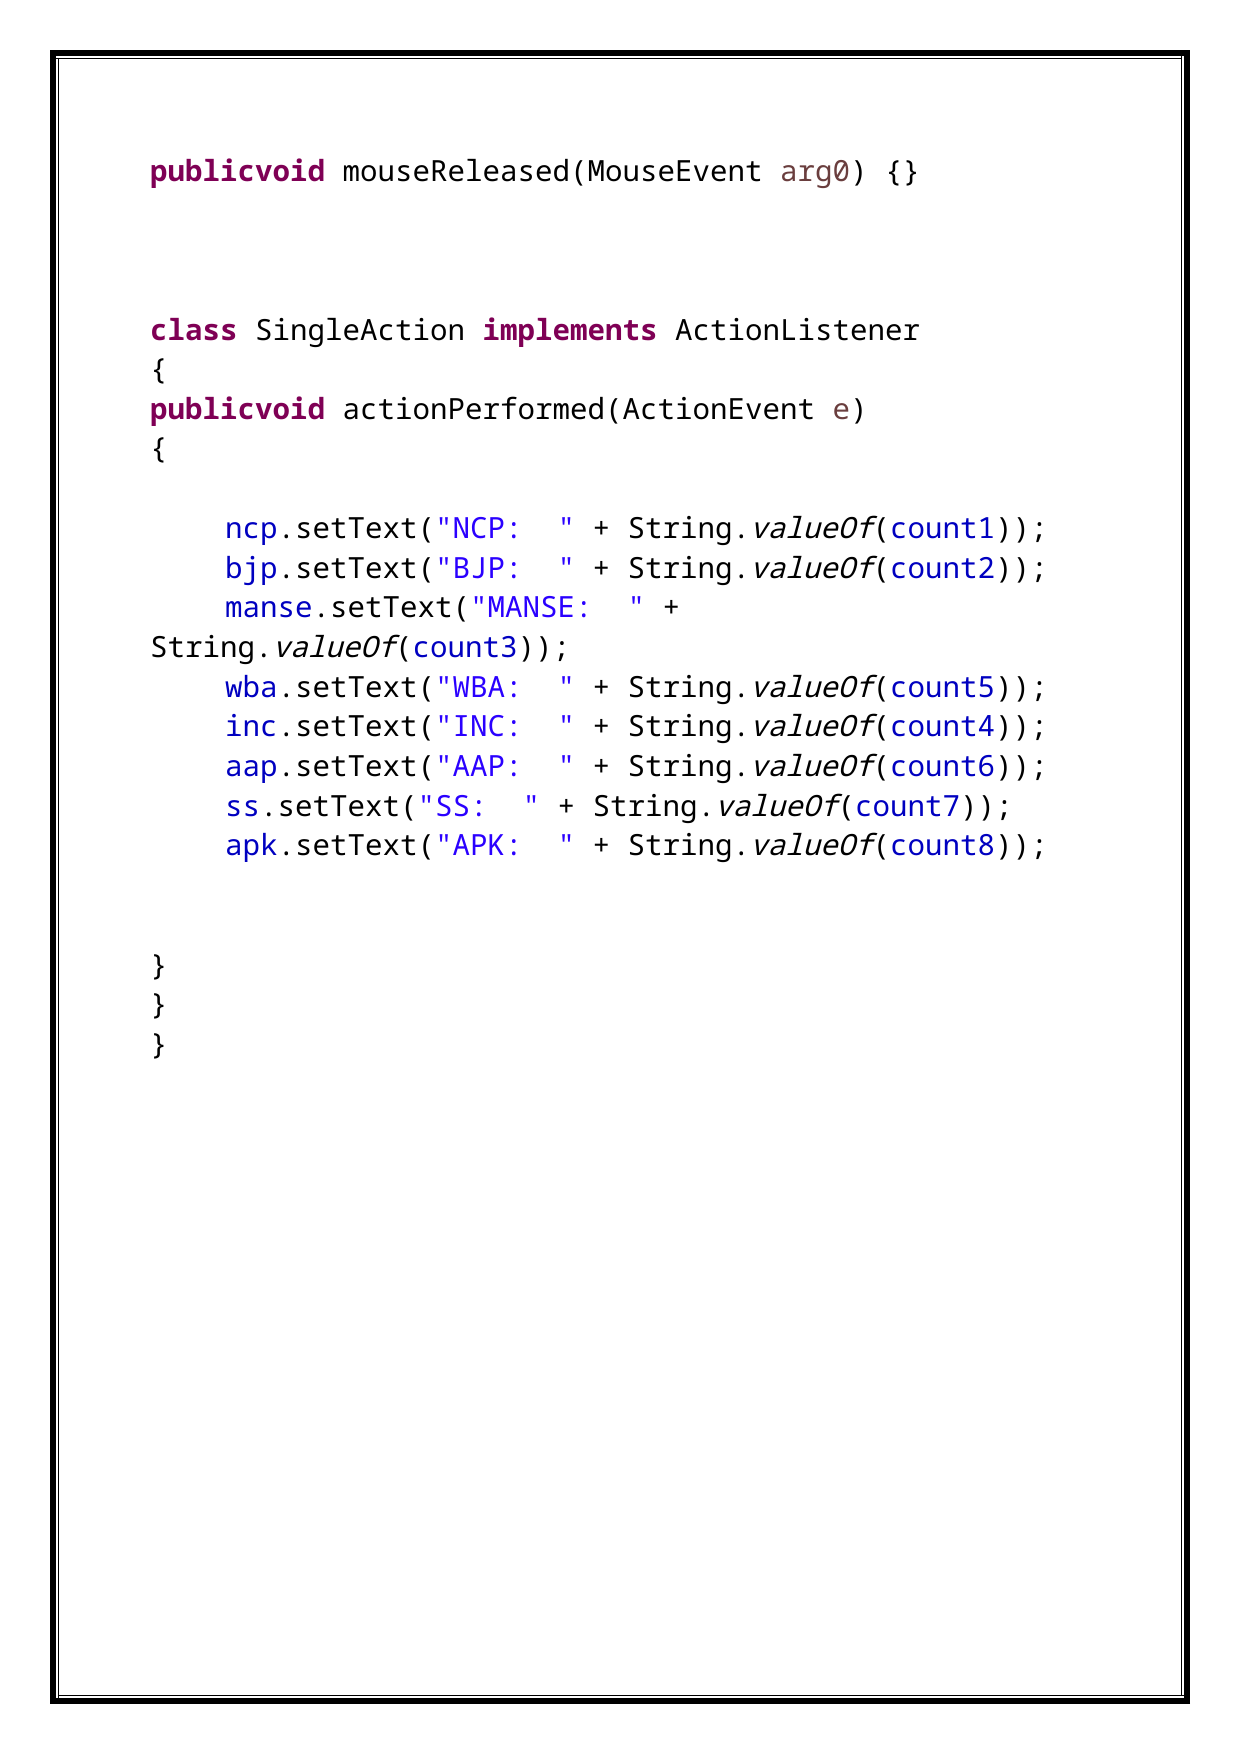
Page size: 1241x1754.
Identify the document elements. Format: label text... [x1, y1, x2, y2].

text bjp.setText("BJP: " + String.valueOf(count2)); [150, 547, 1090, 587]
text publicvoid actionPerformed(ActionEvent e) [150, 388, 1090, 428]
text aap.setText("AAP: " + String.valueOf(count6)); [150, 745, 1090, 785]
text { [150, 348, 1090, 388]
text ss.setText("SS: " + String.valueOf(count7)); [150, 785, 1090, 825]
text inc.setText("INC: " + String.valueOf(count4)); [150, 706, 1090, 745]
text { [150, 428, 1090, 467]
text } [150, 983, 1090, 1023]
text wba.setText("WBA: " + String.valueOf(count5)); [150, 666, 1090, 706]
text } [150, 1023, 1090, 1063]
text publicvoid mouseReleased(MouseEvent arg0) {} [150, 150, 1090, 190]
text manse.setText("MANSE: " + String.valueOf(count3)); [150, 587, 1090, 666]
text } [150, 944, 1090, 983]
text apk.setText("APK: " + String.valueOf(count8)); [150, 825, 1090, 864]
text ncp.setText("NCP: " + String.valueOf(count1)); [150, 507, 1090, 547]
text class SingleAction implements ActionListener [150, 309, 1090, 348]
